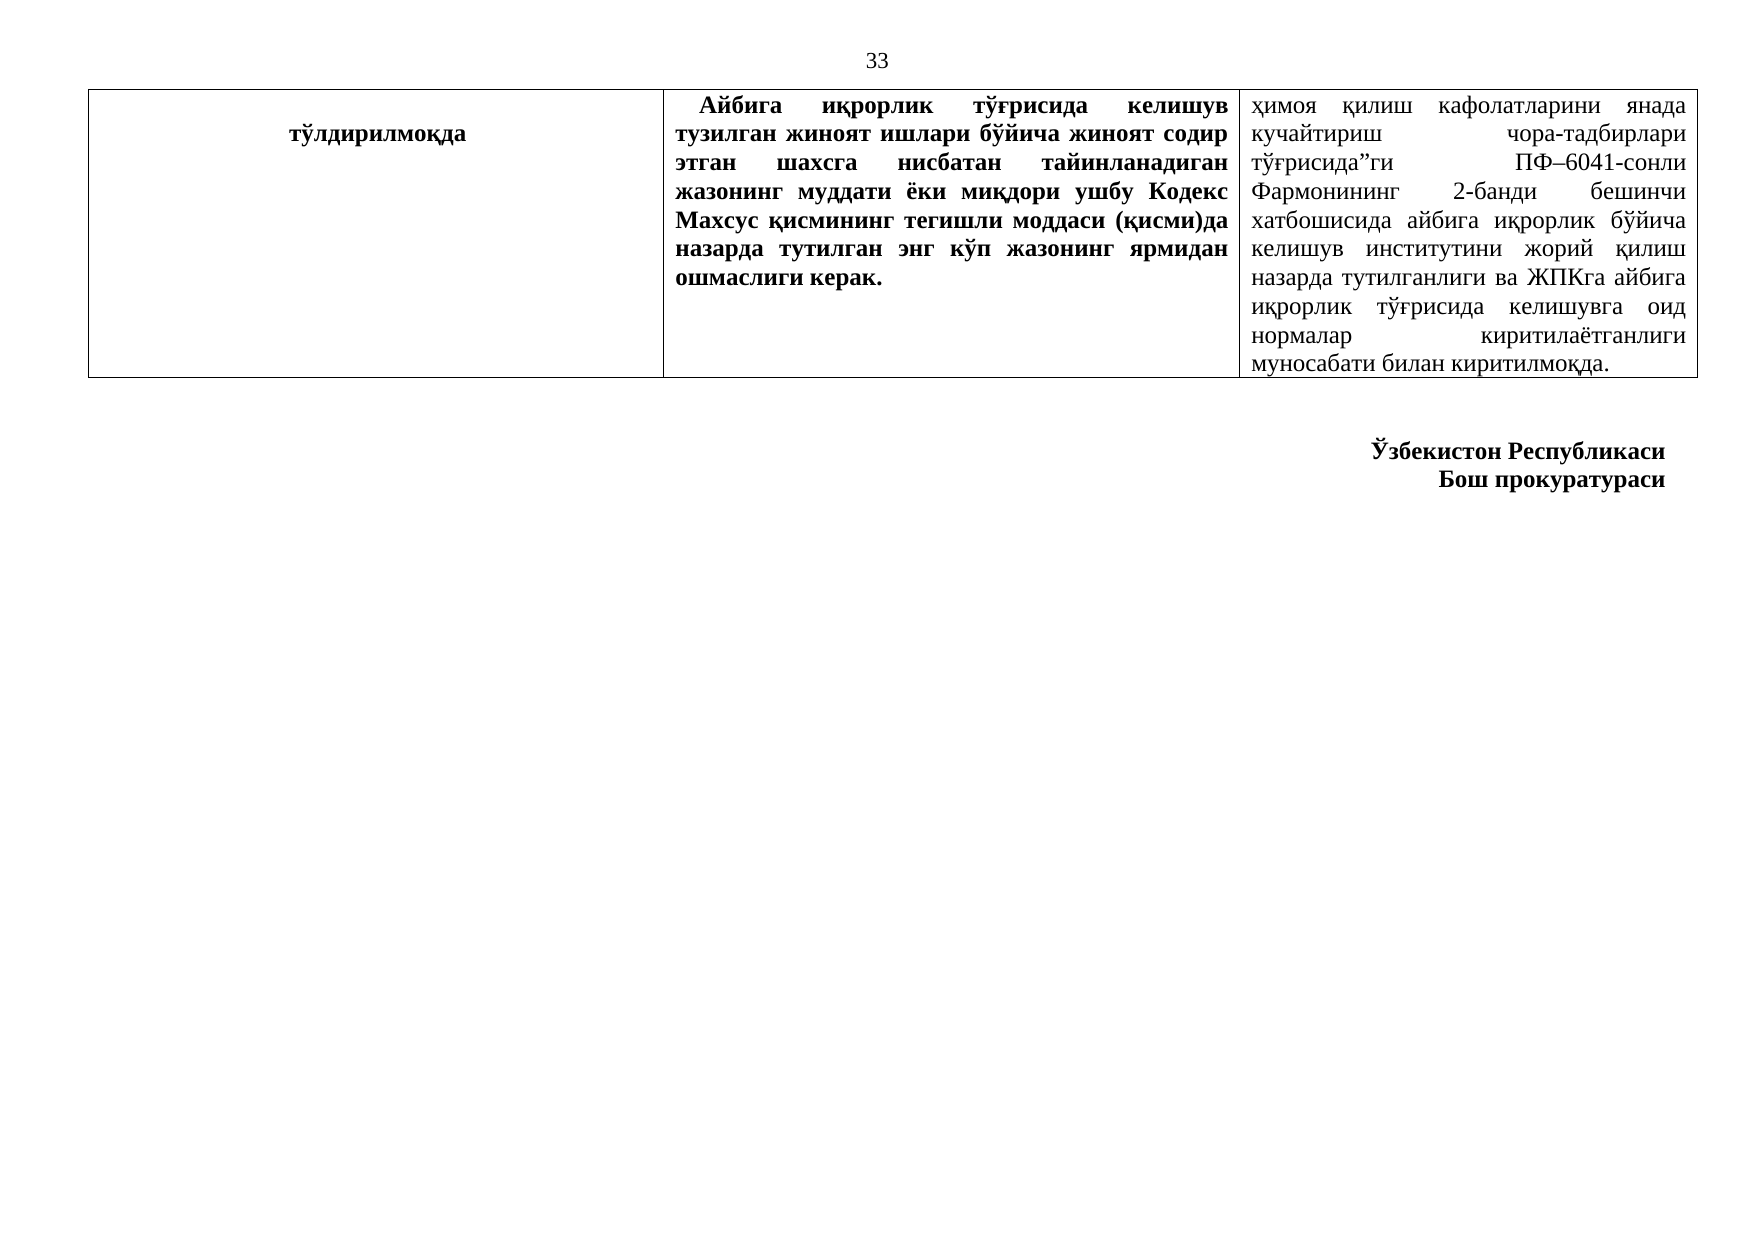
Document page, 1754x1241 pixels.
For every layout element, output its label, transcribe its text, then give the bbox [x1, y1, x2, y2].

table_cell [1240, 90, 1697, 377]
table_cell тўлдирилмоқда [89, 90, 663, 377]
text Ўзбекистон Республикаси [89, 436, 1665, 464]
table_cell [664, 90, 1239, 377]
text Бош прокуратураси [89, 464, 1665, 493]
